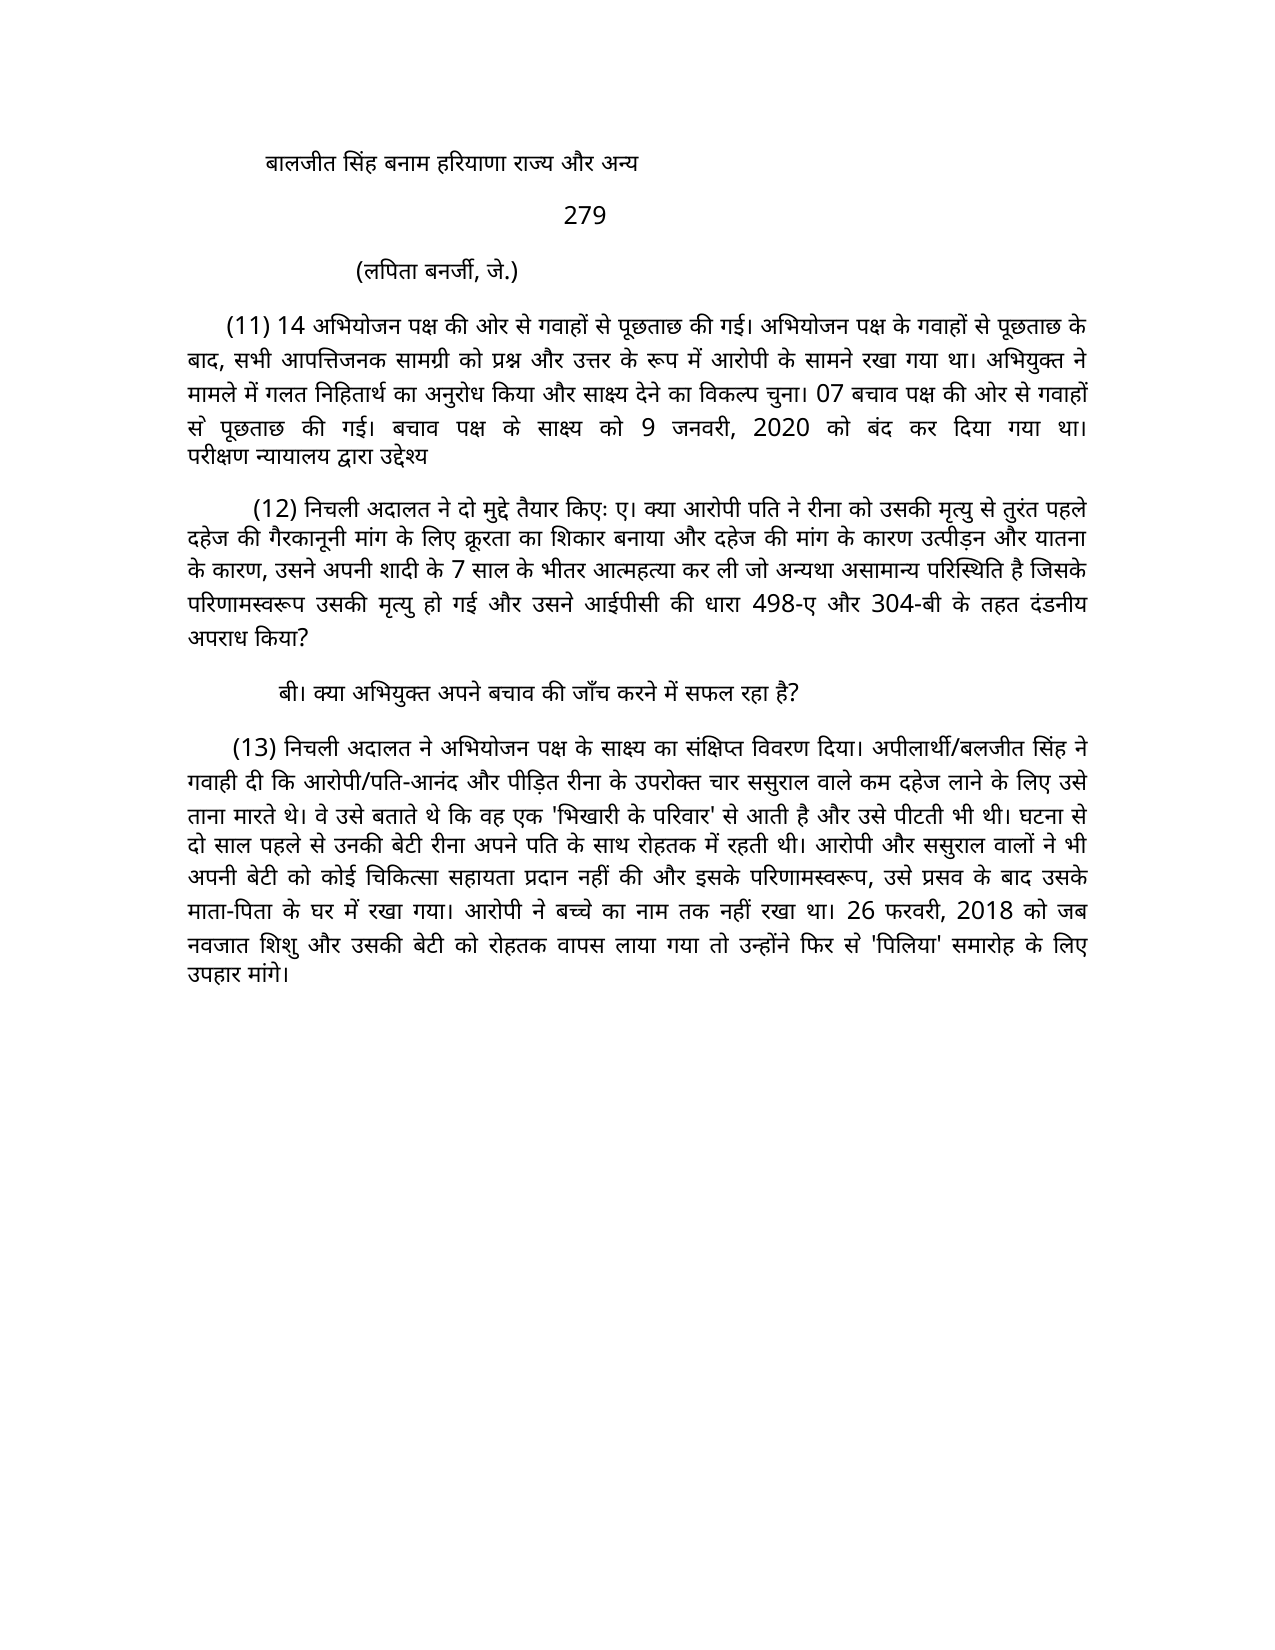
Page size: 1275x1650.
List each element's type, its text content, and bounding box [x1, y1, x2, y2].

text (13) निचली अदालत ने अभियोजन पक्ष के साक्ष्य का संक्षिप्त विवरण दिया। अपीलार्थी/बलजीत सिंह ने गवाही दी कि आरोपी/पति-आनंद और पीड़ित रीना के उपरोक्त चार ससुराल वाले कम दहेज लाने के लिए उसे ताना मारते थे। वे उसे बताते थे कि वह एक 'भिखारी के परिवार' से आती है और उसे पीटती भी थी। घटना से दो साल पहले से उनकी बेटी रीना अपने पति के साथ रोहतक में रहती थी। आरोपी और ससुराल वालों ने भी अपनी बेटी को कोई चिकित्सा सहायता प्रदान नहीं की और इसके परिणामस्वरूप, उसे प्रसव के बाद उसके माता-पिता के घर में रखा गया। आरोपी ने बच्चे का नाम तक नहीं रखा था। 26 फरवरी, 2018 को जब नवजात शिशु और उसकी बेटी को रोहतक वापस लाया गया तो उन्होंने फिर से 'पिलिया' समारोह के लिए उपहार मांगे। [187, 730, 1087, 987]
text बी। क्या अभियुक्त अपने बचाव की जाँच करने में सफल रहा है? [187, 675, 1087, 709]
text (लपिता बनर्जी, जे.) [187, 252, 1087, 286]
text (12) निचली अदालत ने दो मुद्दे तैयार किएः ए। क्या आरोपी पति ने रीना को उसकी मृत्यु से तुरंत पहले दहेज की गैरकानूनी मांग के लिए क्रूरता का शिकार बनाया और दहेज की मांग के कारण उत्पीड़न और यातना के कारण, उसने अपनी शादी के 7 साल के भीतर आत्महत्या कर ली जो अन्यथा असामान्य परिस्थिति है जिसके परिणामस्वरूप उसकी मृत्यु हो गई और उसने आईपीसी की धारा 498-ए और 304-बी के तहत दंडनीय अपराध किया? [187, 491, 1087, 654]
text 279 [187, 197, 1087, 232]
text (11) 14 अभियोजन पक्ष की ओर से गवाहों से पूछताछ की गई। अभियोजन पक्ष के गवाहों से पूछताछ के बाद, सभी आपत्तिजनक सामग्री को प्रश्न और उत्तर के रूप में आरोपी के सामने रखा गया था। अभियुक्त ने मामले में गलत निहितार्थ का अनुरोध किया और साक्ष्य देने का विकल्प चुना। 07 बचाव पक्ष की ओर से गवाहों से पूछताछ की गई। बचाव पक्ष के साक्ष्य को 9 जनवरी, 2020 को बंद कर दिया गया था। परीक्षण न्यायालय द्वारा उद्देश्य [187, 307, 1087, 470]
text बालजीत सिंह बनाम हरियाणा राज्य और अन्य [187, 150, 1087, 177]
